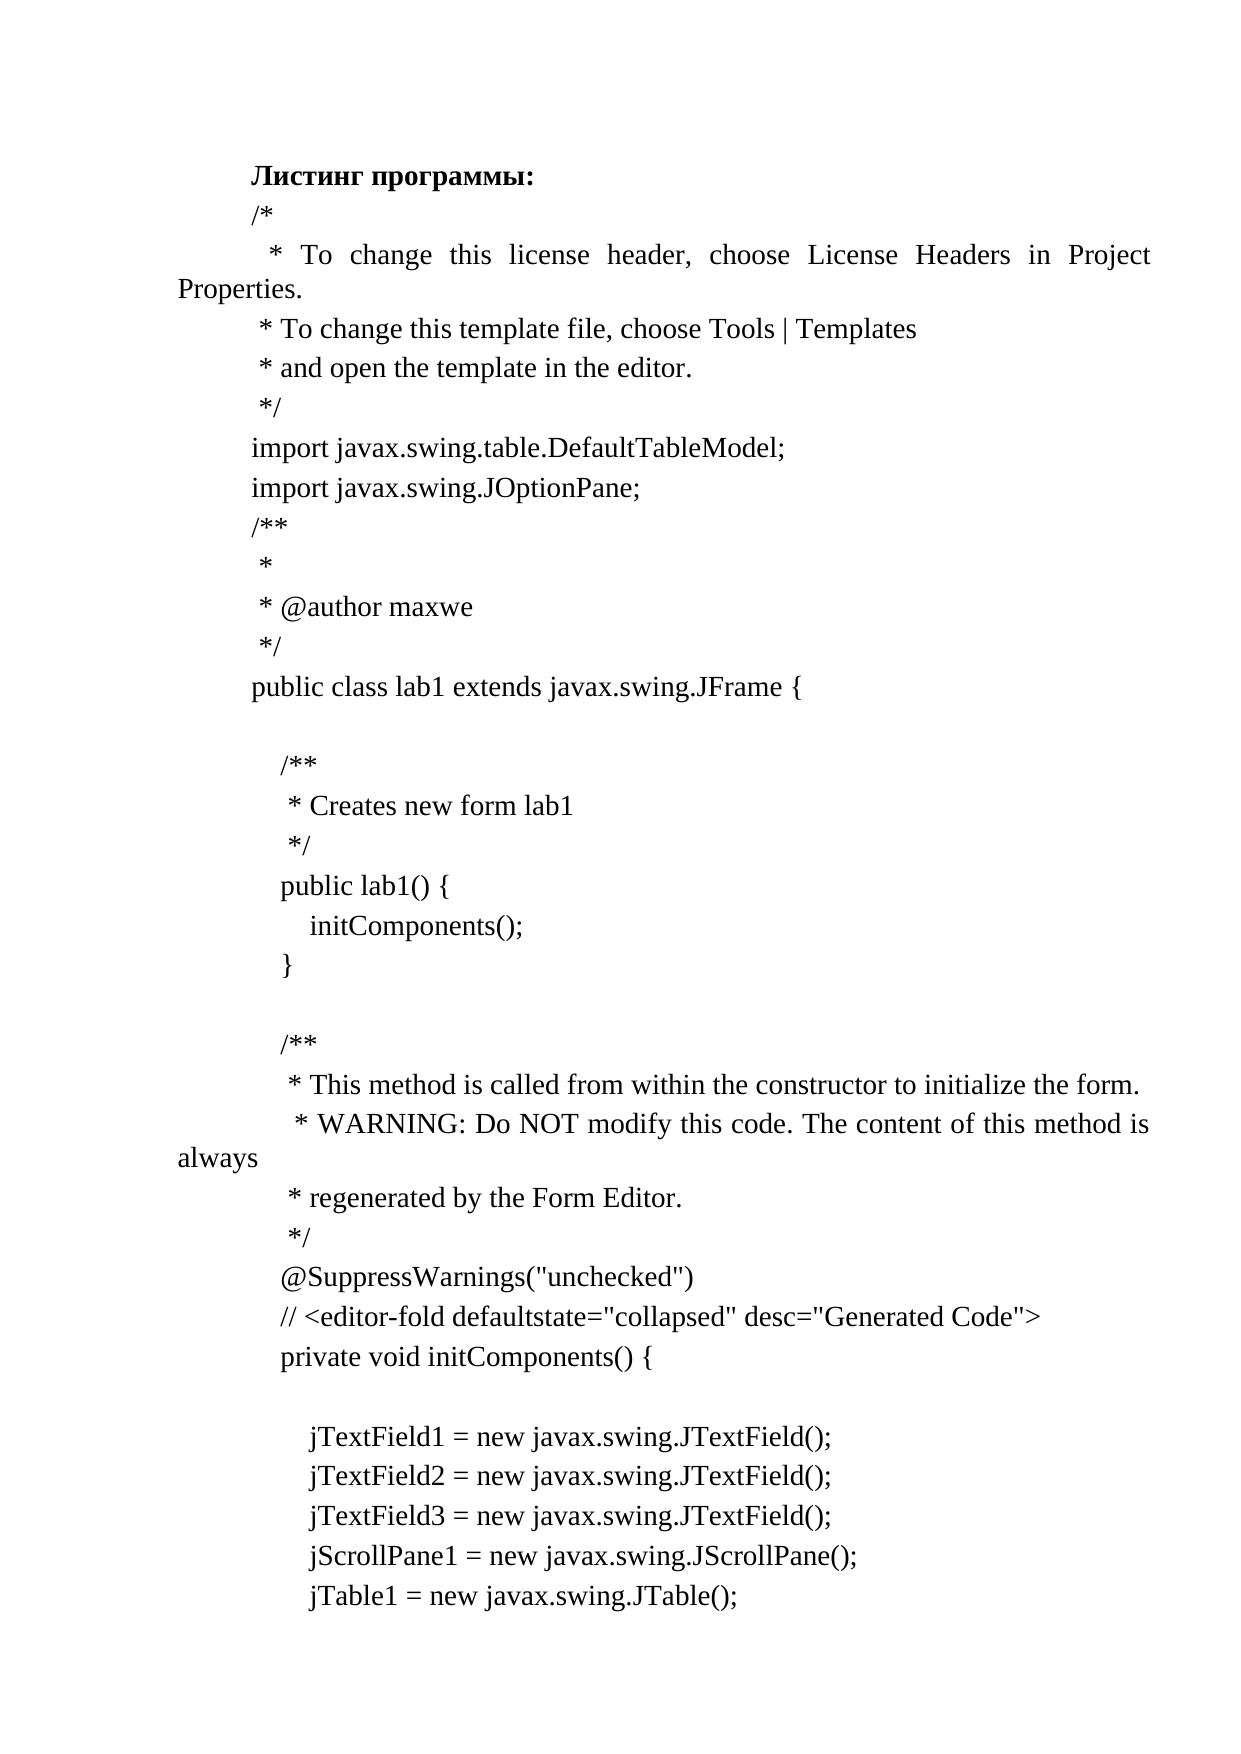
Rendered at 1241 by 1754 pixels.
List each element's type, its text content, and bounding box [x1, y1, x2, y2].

text @SuppressWarnings("unchecked") [177, 1259, 1152, 1293]
text * Creates new form lab1 [177, 788, 1152, 822]
text initComponents(); [177, 908, 1152, 941]
text jTextField3 = new javax.swing.JTextField(); [177, 1498, 1152, 1532]
text */ [177, 828, 1152, 862]
text // <editor-fold defaultstate="collapsed" desc="Generated Code"> [177, 1299, 1152, 1333]
text /** [177, 1027, 1152, 1061]
text import javax.swing.JOptionPane; [177, 470, 1152, 503]
text */ [177, 629, 1152, 663]
text import javax.swing.table.DefaultTableModel; [177, 430, 1152, 464]
text */ [177, 390, 1152, 424]
text /* [177, 198, 1152, 231]
text jScrollPane1 = new javax.swing.JScrollPane(); [177, 1538, 1152, 1572]
text * and open the template in the editor. [177, 351, 1152, 384]
text * To change this template file, choose Tools | Templates [177, 311, 1152, 344]
text * [177, 549, 1152, 583]
text * @author maxwe [177, 589, 1152, 623]
text jTable1 = new javax.swing.JTable(); [177, 1578, 1152, 1611]
text } [177, 947, 1152, 981]
text jTextField1 = new javax.swing.JTextField(); [177, 1419, 1152, 1452]
text /** [177, 748, 1152, 782]
text /** [177, 510, 1152, 543]
text * To change this license header, choose License Headers in Project Properties. [177, 237, 1152, 304]
text * regenerated by the Form Editor. [177, 1180, 1152, 1213]
text * WARNING: Do NOT modify this code. The content of this method is always [177, 1107, 1152, 1174]
text public class lab1 extends javax.swing.JFrame { [177, 669, 1152, 702]
text Листинг программы: [177, 158, 1152, 191]
text public lab1() { [177, 868, 1152, 901]
text jTextField2 = new javax.swing.JTextField(); [177, 1458, 1152, 1492]
text private void initComponents() { [177, 1339, 1152, 1373]
text * This method is called from within the constructor to initialize the form. [177, 1067, 1152, 1100]
text */ [177, 1220, 1152, 1253]
